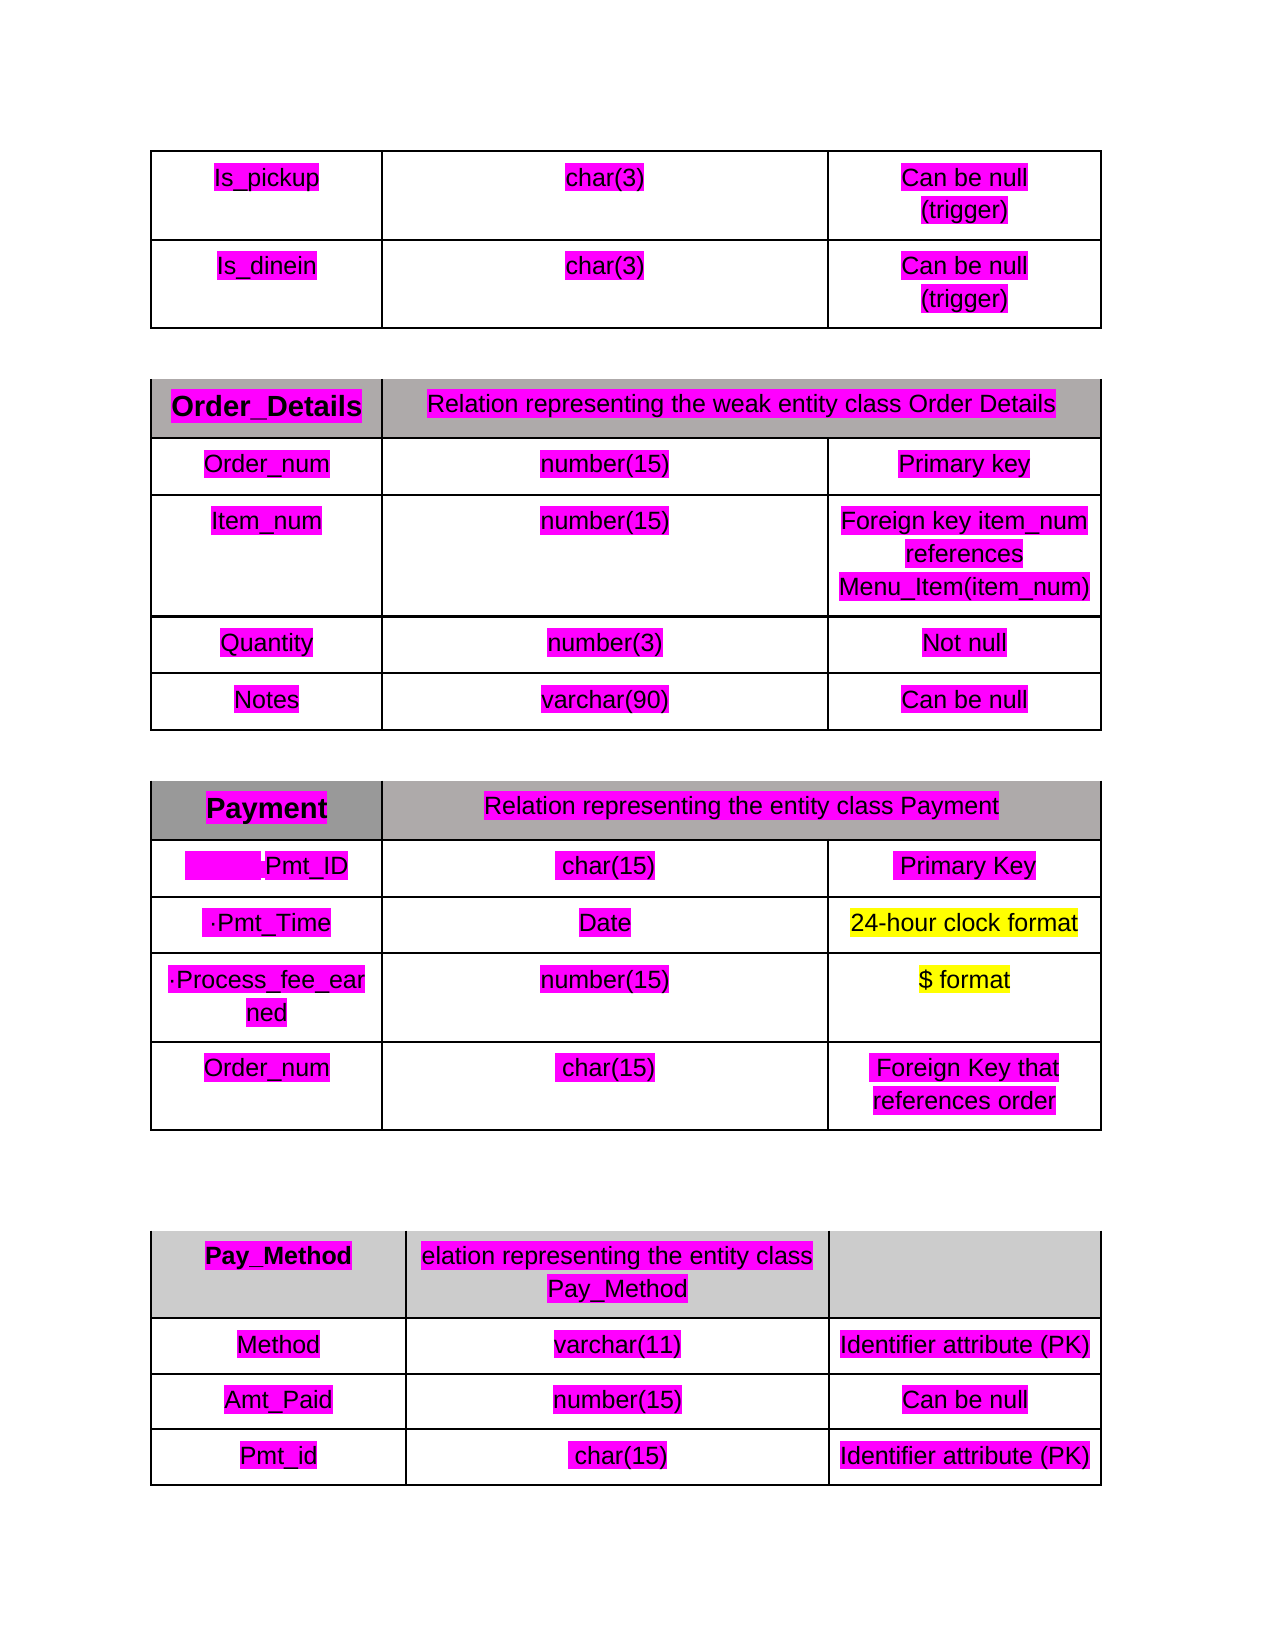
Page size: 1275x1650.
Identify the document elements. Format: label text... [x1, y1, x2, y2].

table_cell number(15) [383, 439, 827, 494]
table_cell Quantity [152, 618, 381, 672]
table_cell Can be null (trigger) [829, 241, 1100, 327]
table_cell Identifier attribute (PK) [830, 1319, 1100, 1373]
table_cell Is_pickup [152, 152, 381, 238]
table_cell Item_num [152, 496, 381, 615]
table_header Payment [152, 781, 381, 839]
table_cell Notes [152, 674, 381, 729]
table_cell Can be null [829, 674, 1100, 729]
table_cell char(3) [383, 152, 827, 238]
table_cell ·Pmt_Time [152, 898, 381, 952]
table_cell number(15) [407, 1375, 828, 1428]
table_cell char(15) [383, 841, 827, 896]
table_cell char(15) [383, 1043, 827, 1129]
table_cell Method [152, 1319, 405, 1373]
table_cell Pmt_ID [152, 841, 381, 896]
table_cell varchar(90) [383, 674, 827, 729]
table_cell Primary Key [829, 841, 1100, 896]
table_cell Can be null [830, 1375, 1100, 1428]
table_cell ·Process_fee_earned [152, 954, 381, 1041]
table_cell 24-hour clock format [829, 898, 1100, 952]
table_header Order_Details [152, 379, 381, 437]
table_header elation representing the entity class Pay_Method [407, 1231, 828, 1317]
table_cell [830, 1430, 1100, 1484]
table_cell Foreign key item_num references Menu_Item(item_num) [829, 496, 1100, 615]
table_cell Pmt_id [152, 1430, 405, 1484]
table_cell Not null [829, 618, 1100, 672]
table_cell Primary key [829, 439, 1100, 494]
table_cell Order_num [152, 439, 381, 494]
table_cell Is_dinein [152, 241, 381, 327]
table_header Relation representing the entity class Payment [383, 781, 1100, 839]
table_cell Date [383, 898, 827, 952]
table_cell number(3) [383, 618, 827, 672]
table_cell number(15) [383, 954, 827, 1041]
table_cell char(15) [407, 1430, 828, 1484]
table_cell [829, 152, 1100, 238]
table_cell Order_num [152, 1043, 381, 1129]
table_header Relation representing the weak entity class Order Details [383, 379, 1100, 437]
table_cell Amt_Paid [152, 1375, 405, 1428]
table_cell Foreign Key that references order [829, 1043, 1100, 1129]
table_cell number(15) [383, 496, 827, 615]
table_cell $ format [829, 954, 1100, 1041]
table_cell char(3) [383, 241, 827, 327]
table_header [830, 1231, 1100, 1317]
table_cell varchar(11) [407, 1319, 828, 1373]
table_header Pay_Method [152, 1231, 405, 1317]
